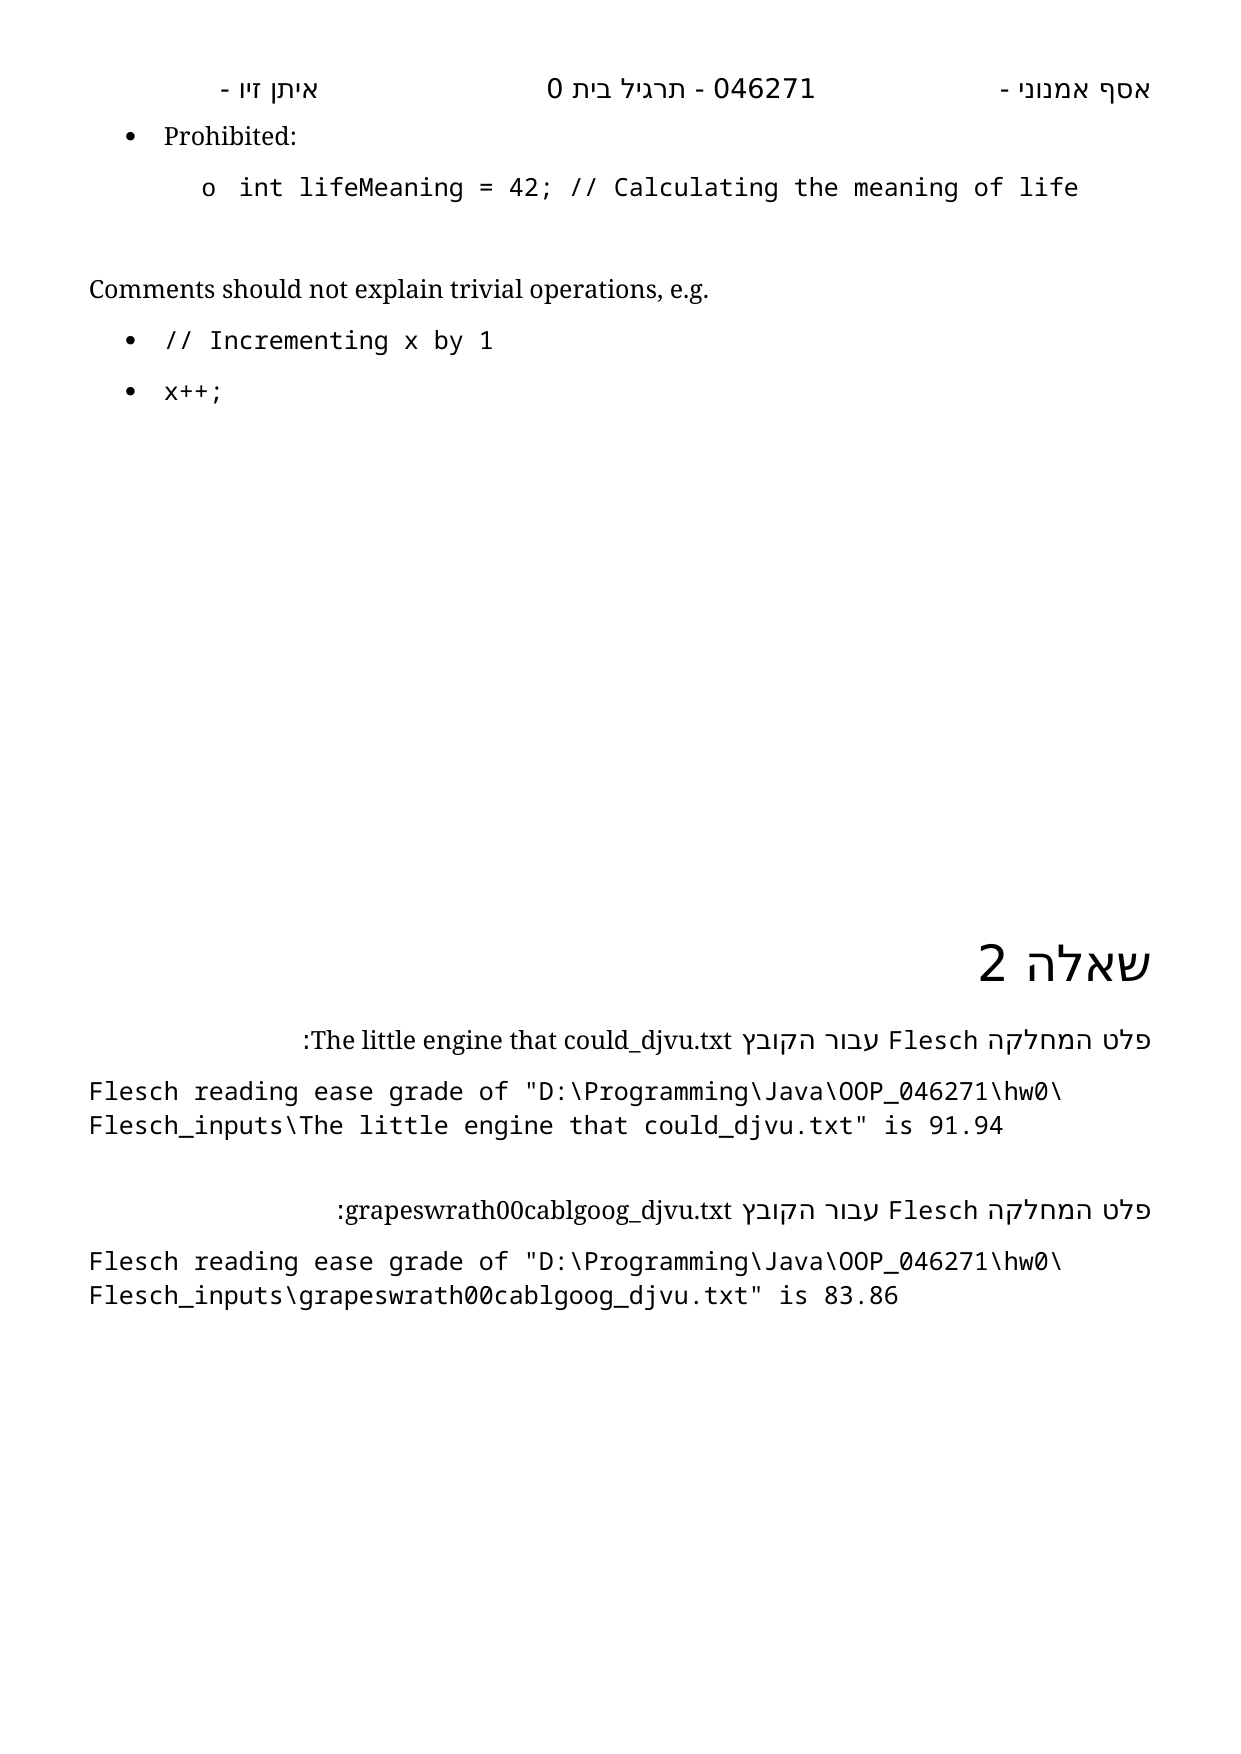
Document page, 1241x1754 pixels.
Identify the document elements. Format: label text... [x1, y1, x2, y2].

text פלט המחלקה Flesch עבור הקובץ The little engine that could_djvu.txt: [89, 1022, 1152, 1056]
text Flesch reading ease grade of "D:\Programming\Java\OOP_046271\hw0\Flesch_inputs\The little engine that could_djvu.txt" is 91.94 [89, 1073, 1152, 1142]
list Prohibited: [126, 118, 1152, 152]
title שאלה 2 [89, 935, 1152, 993]
list int lifeMeaning = 42; // Calculating the meaning of life [201, 169, 1152, 203]
list // Incrementing x by 1 [126, 323, 1152, 357]
text פלט המחלקה Flesch עבור הקובץ grapeswrath00cablgoog_djvu.txt: [89, 1193, 1152, 1227]
list x++; [126, 374, 1152, 408]
text Flesch reading ease grade of "D:\Programming\Java\OOP_046271\hw0\Flesch_inputs\grapeswrath00cablgoog_djvu.txt" is 83.86 [89, 1244, 1152, 1312]
text Comments should not explain trivial operations, e.g. [89, 272, 1152, 306]
